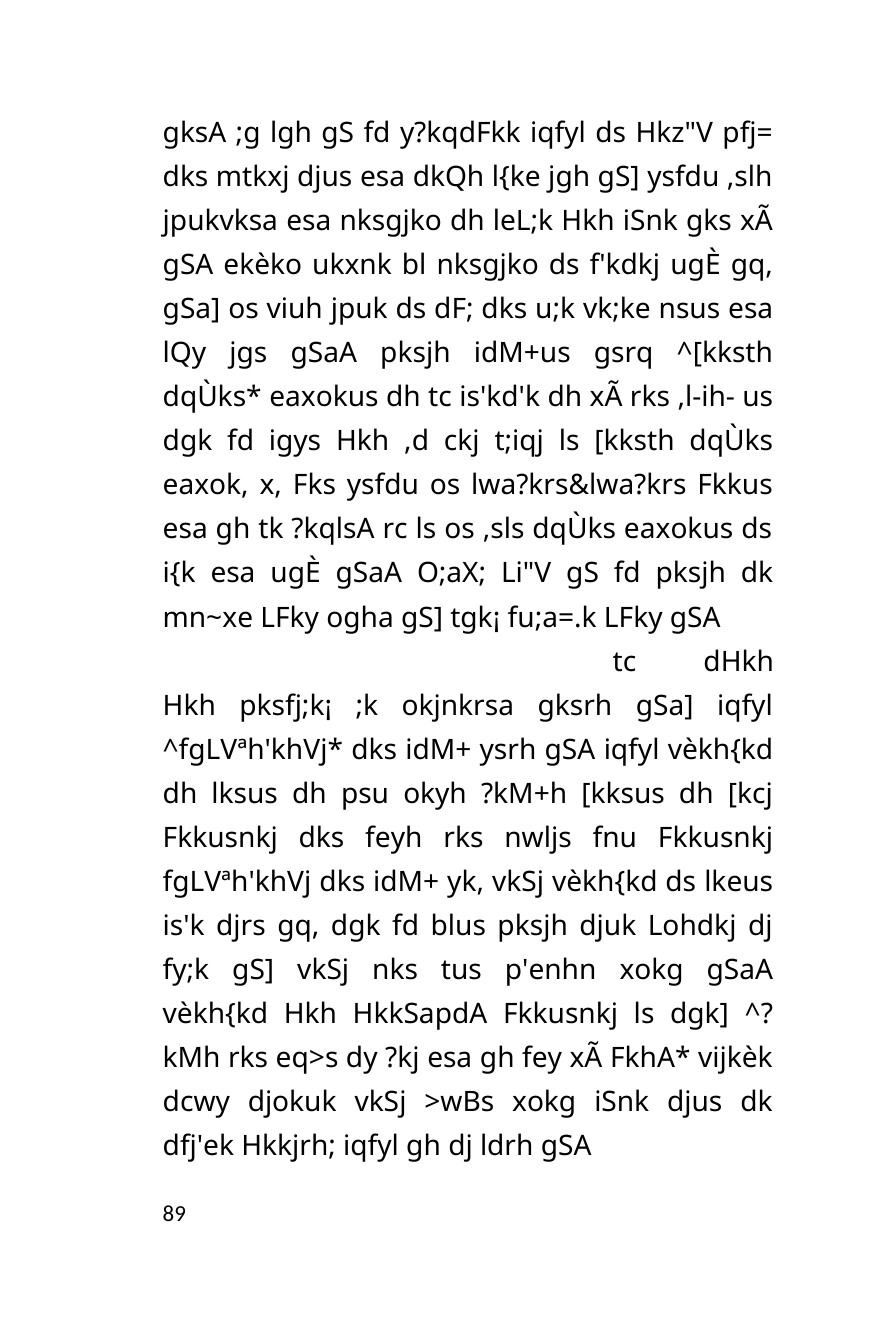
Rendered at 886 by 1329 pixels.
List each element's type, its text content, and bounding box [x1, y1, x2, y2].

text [162, 112, 774, 635]
text tc dHkh Hkh pksfj;k¡ ;k okjnkrsa gksrh gSa] iqfyl ^fgLVªh'khVj* dks idM+ ysrh gSA iqfyl vèkh{kd dh lksus dh psu okyh ?kM+h [kksus dh [kcj Fkkusnkj dks feyh rks nwljs fnu Fkkusnkj fgLVªh'khVj dks idM+ yk, vkSj vèkh{kd ds lkeus is'k djrs gq, dgk fd blus pksjh djuk Lohdkj dj fy;k gS] vkSj nks tus p'enhn xokg gSaA vèkh{kd Hkh HkkSapdA Fkkusnkj ls dgk] ^?kMh rks eq>s dy ?kj esa gh fey xÃ FkhA* vijkèk dcwy djokuk vkSj >wBs xokg iSnk djus dk dfj'ek Hkkjrh; iqfyl gh dj ldrh gSA [162, 641, 774, 1164]
